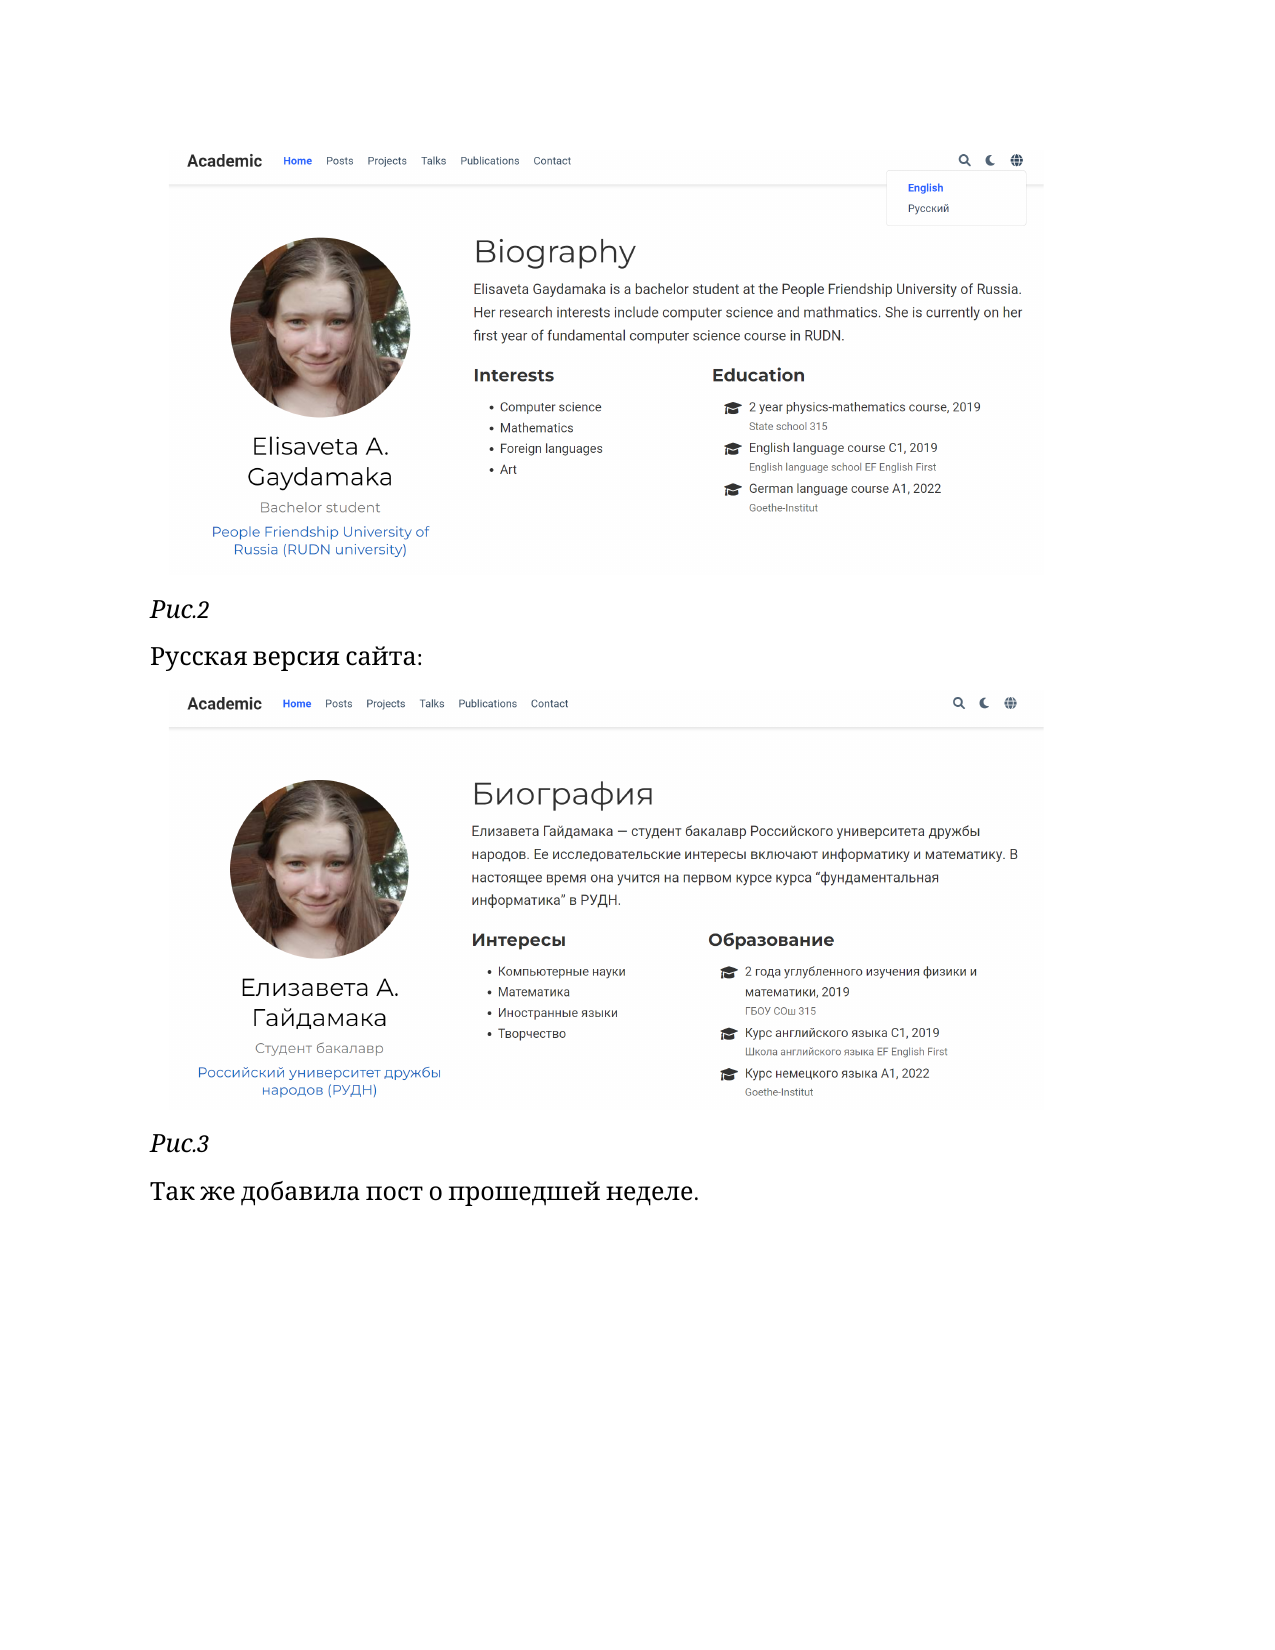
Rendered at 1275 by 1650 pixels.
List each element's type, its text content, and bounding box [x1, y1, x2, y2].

picture [168, 690, 1044, 1110]
text Так же добавила пост о прошедшей неделе. [150, 1177, 1125, 1206]
picture [168, 150, 1044, 575]
text Рис.3 [150, 1130, 1125, 1159]
text Русская версия сайта: [150, 643, 1125, 672]
text Рис.2 [150, 596, 1125, 624]
